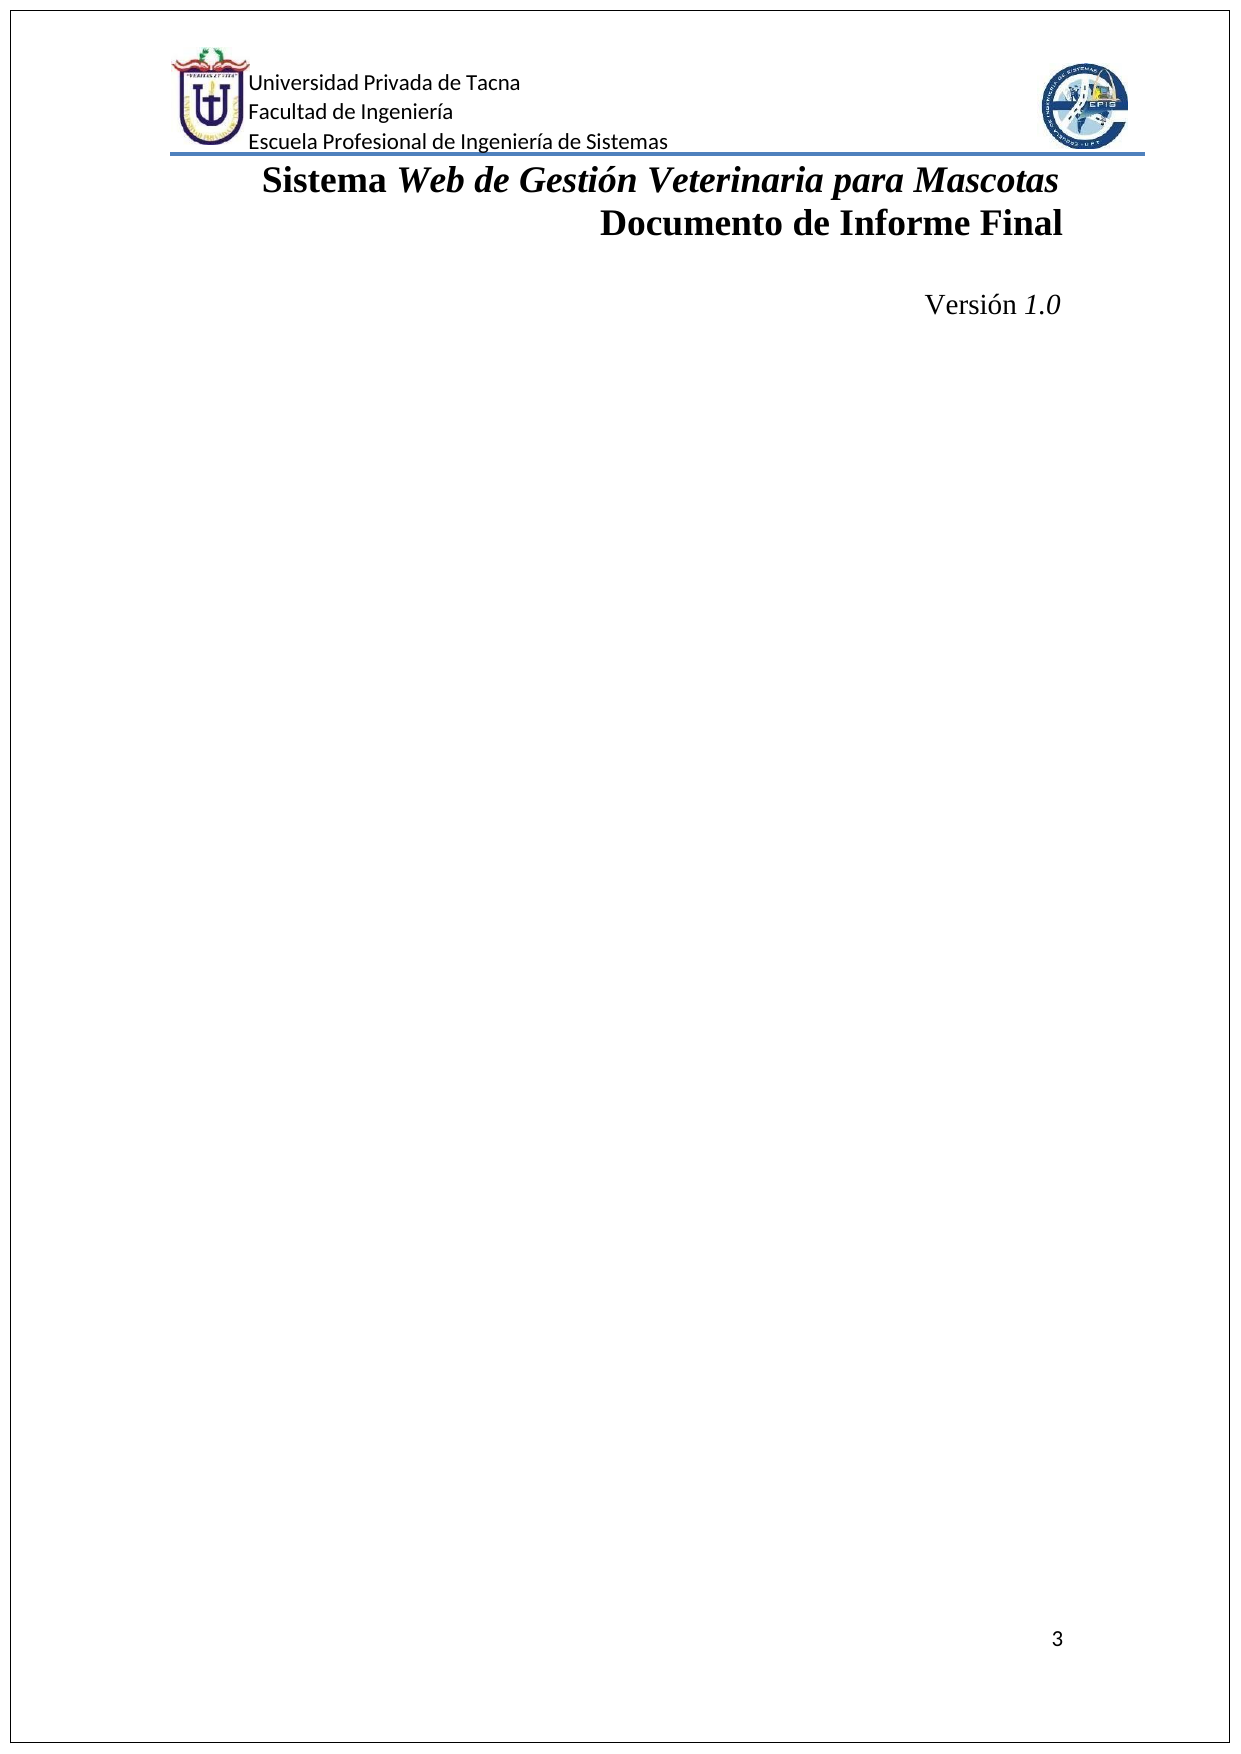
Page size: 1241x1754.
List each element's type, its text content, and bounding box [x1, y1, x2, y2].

picture [171, 47, 250, 145]
text Versión 1.0 [177, 287, 1063, 321]
title Sistema Web de Gestión Veterinaria para Mascotas [177, 148, 1063, 201]
title Documento de Informe Final [177, 201, 1063, 244]
picture [1037, 63, 1128, 149]
